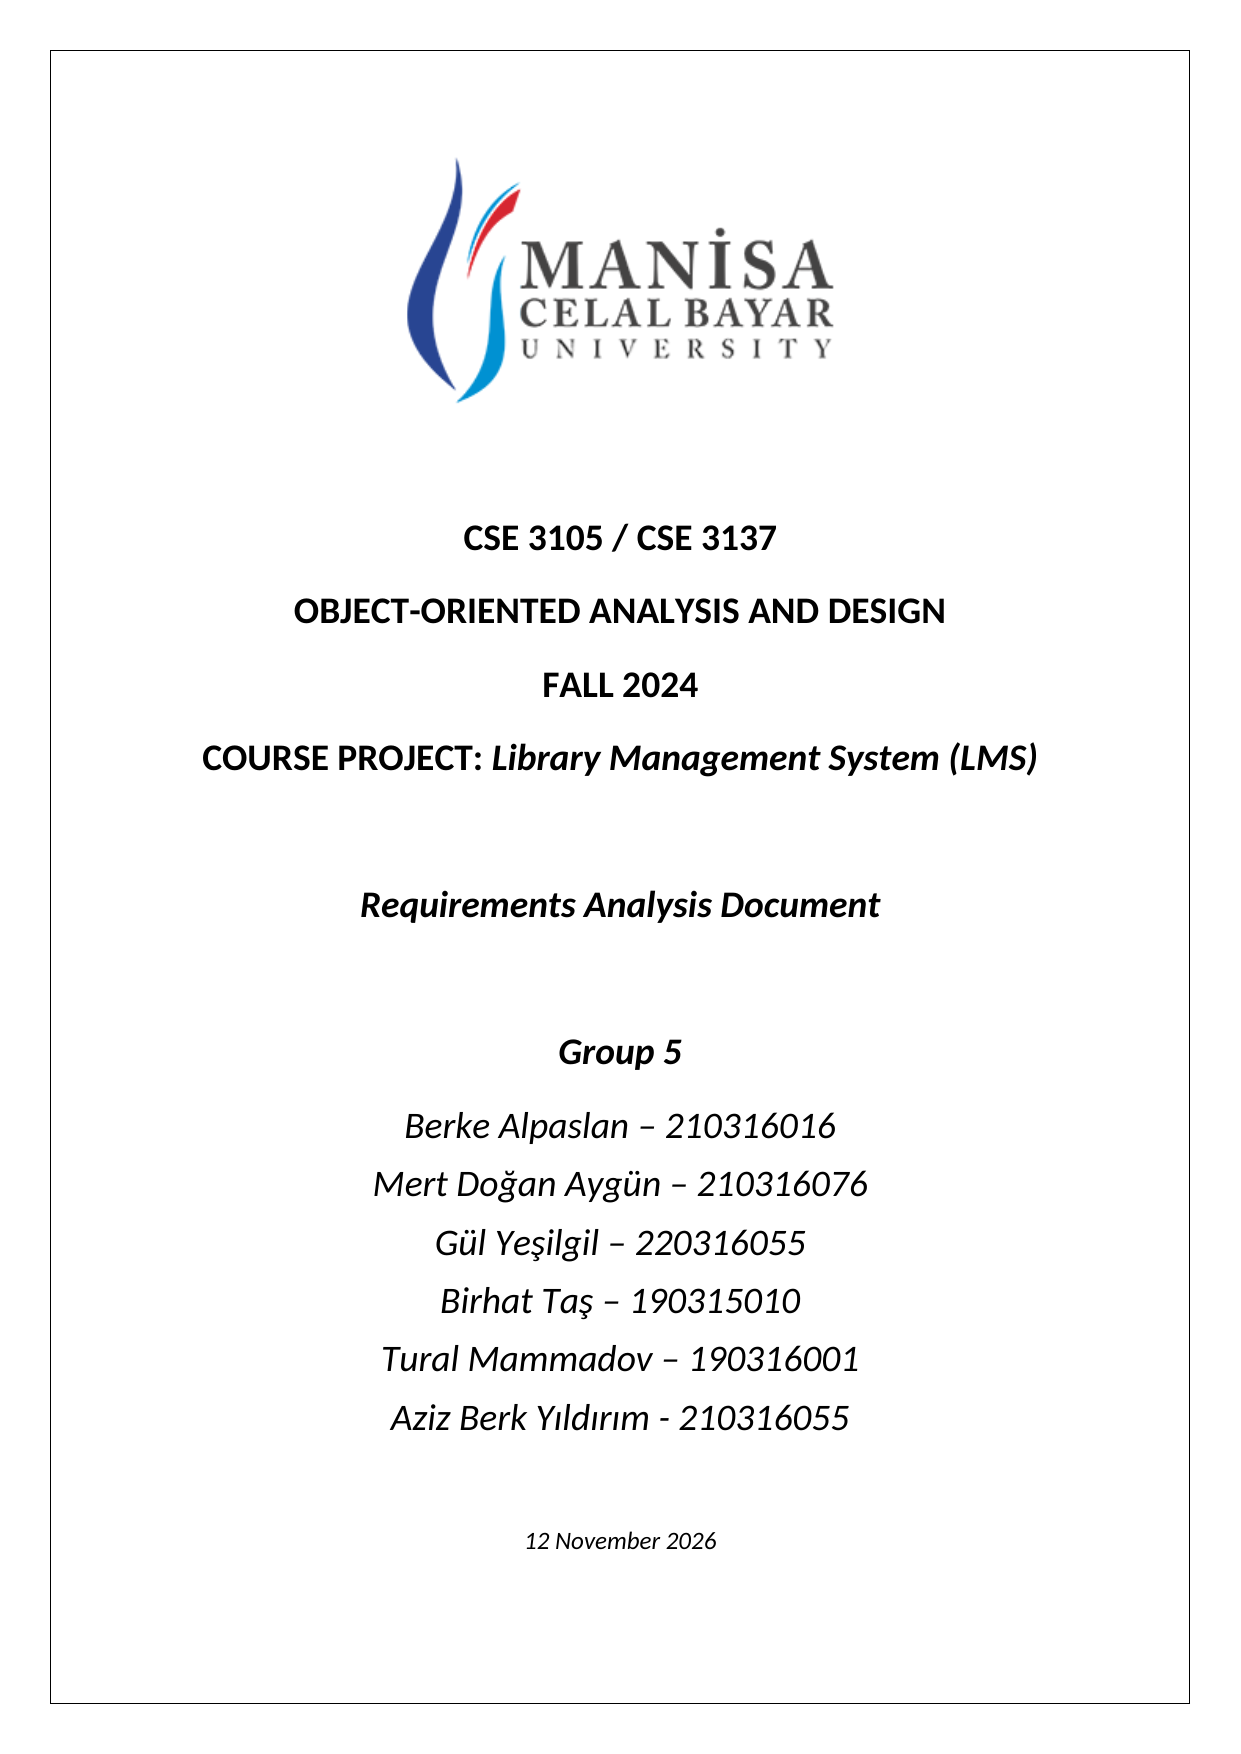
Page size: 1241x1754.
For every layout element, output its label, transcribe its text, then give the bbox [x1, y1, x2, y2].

text Mert Doğan Aygün – 210316076 [150, 1160, 1090, 1206]
text COURSE PROJECT: Library Management System (LMS) [150, 734, 1090, 780]
text FALL 2024 [150, 661, 1090, 706]
text Gül Yeşilgil – 220316055 [150, 1218, 1090, 1264]
text CSE 3105 / CSE 3137 [150, 513, 1090, 559]
text 10 December 2024 [150, 1525, 1090, 1556]
text Aziz Berk Yıldırım - 210316055 [150, 1393, 1090, 1439]
text Berke Alpaslan – 210316016 [150, 1102, 1090, 1148]
text Tural Mammadov – 190316001 [150, 1335, 1090, 1381]
text OBJECT-ORIENTED ANALYSIS AND DESIGN [150, 587, 1090, 633]
text Birhat Taş – 190315010 [150, 1277, 1090, 1323]
text Requirements Analysis Document [150, 881, 1090, 927]
text Group 5 [150, 1028, 1090, 1074]
picture [406, 150, 834, 415]
